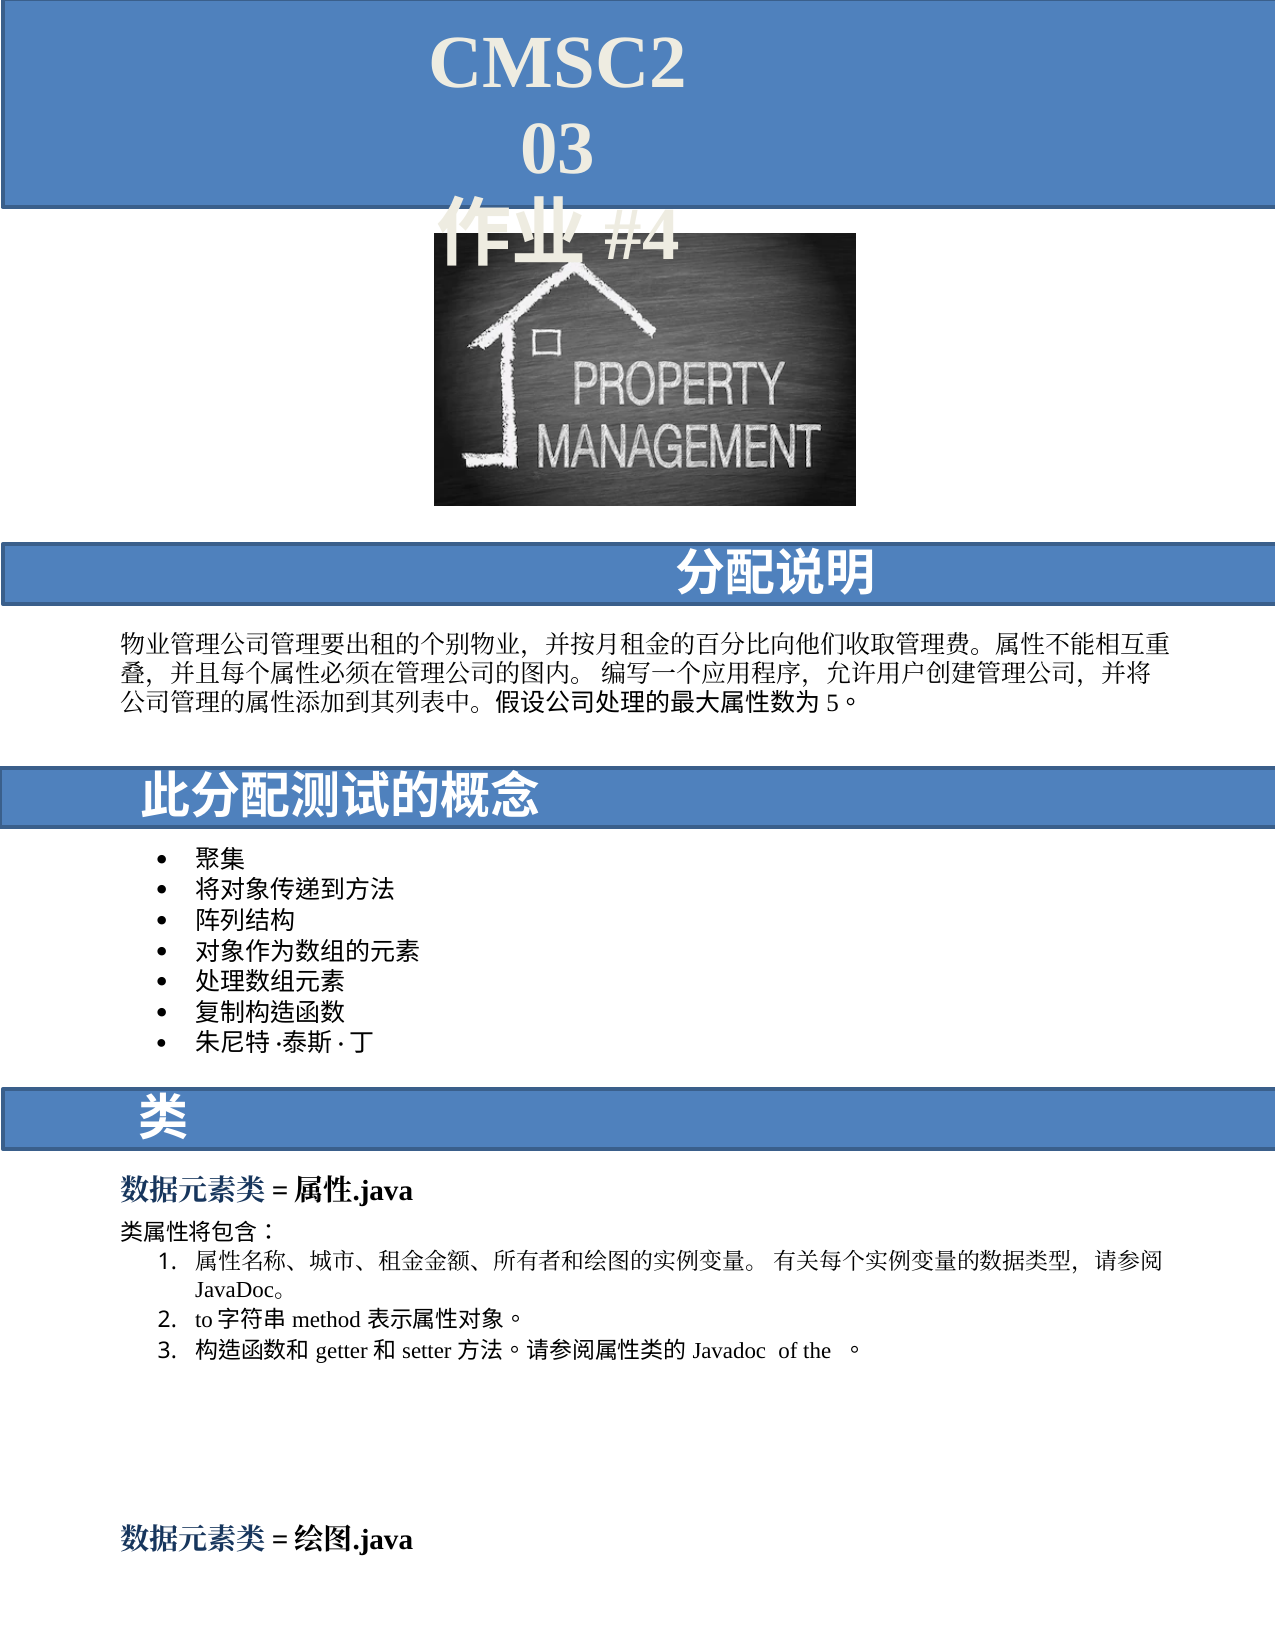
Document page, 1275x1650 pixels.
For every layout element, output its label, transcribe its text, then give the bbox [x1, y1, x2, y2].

list 将对象传递到方法 [157, 875, 1170, 905]
text 数据元素类 = 属性.java [120, 1173, 1170, 1206]
list 朱尼特 ·泰斯 · 丁 [157, 1027, 1170, 1058]
list 对象作为数组的元素 [157, 936, 1170, 966]
picture [649, 233, 663, 242]
list to字符串 method 表示属性对象。 [157, 1303, 1170, 1334]
list 属性名称、城市、租金金额、所有者和绘图的实例变量。 有关每个实例变量的数据类型，请参阅 JavaDoc。 [157, 1245, 1170, 1303]
text 数据元素类 = 绘图.java [120, 1522, 1170, 1555]
subtitle 物业管理公司管理要出租的个别物业，并按月租金的百分比向他们收取管理费。属性不能相互重叠，并且每个属性必须在管理公司的图内。 编写一个应用程序，允许用户创建管理公司，并将公司管理的属性添加到其列表中。假设公司处理的最大属性数为 5。 [120, 630, 1170, 717]
text 类属性将包含： [120, 1219, 1170, 1245]
list 构造函数和 getter 和 setter 方法。请参阅属性类的 Javadoc of the 。 [157, 1334, 1170, 1365]
picture [617, 233, 628, 239]
list 复制构造函数 [157, 997, 1170, 1027]
list 阵列结构 [157, 905, 1170, 936]
picture [544, 233, 554, 253]
picture [434, 233, 856, 506]
list 处理数组元素 [157, 966, 1170, 997]
list 聚集 [157, 844, 1170, 875]
